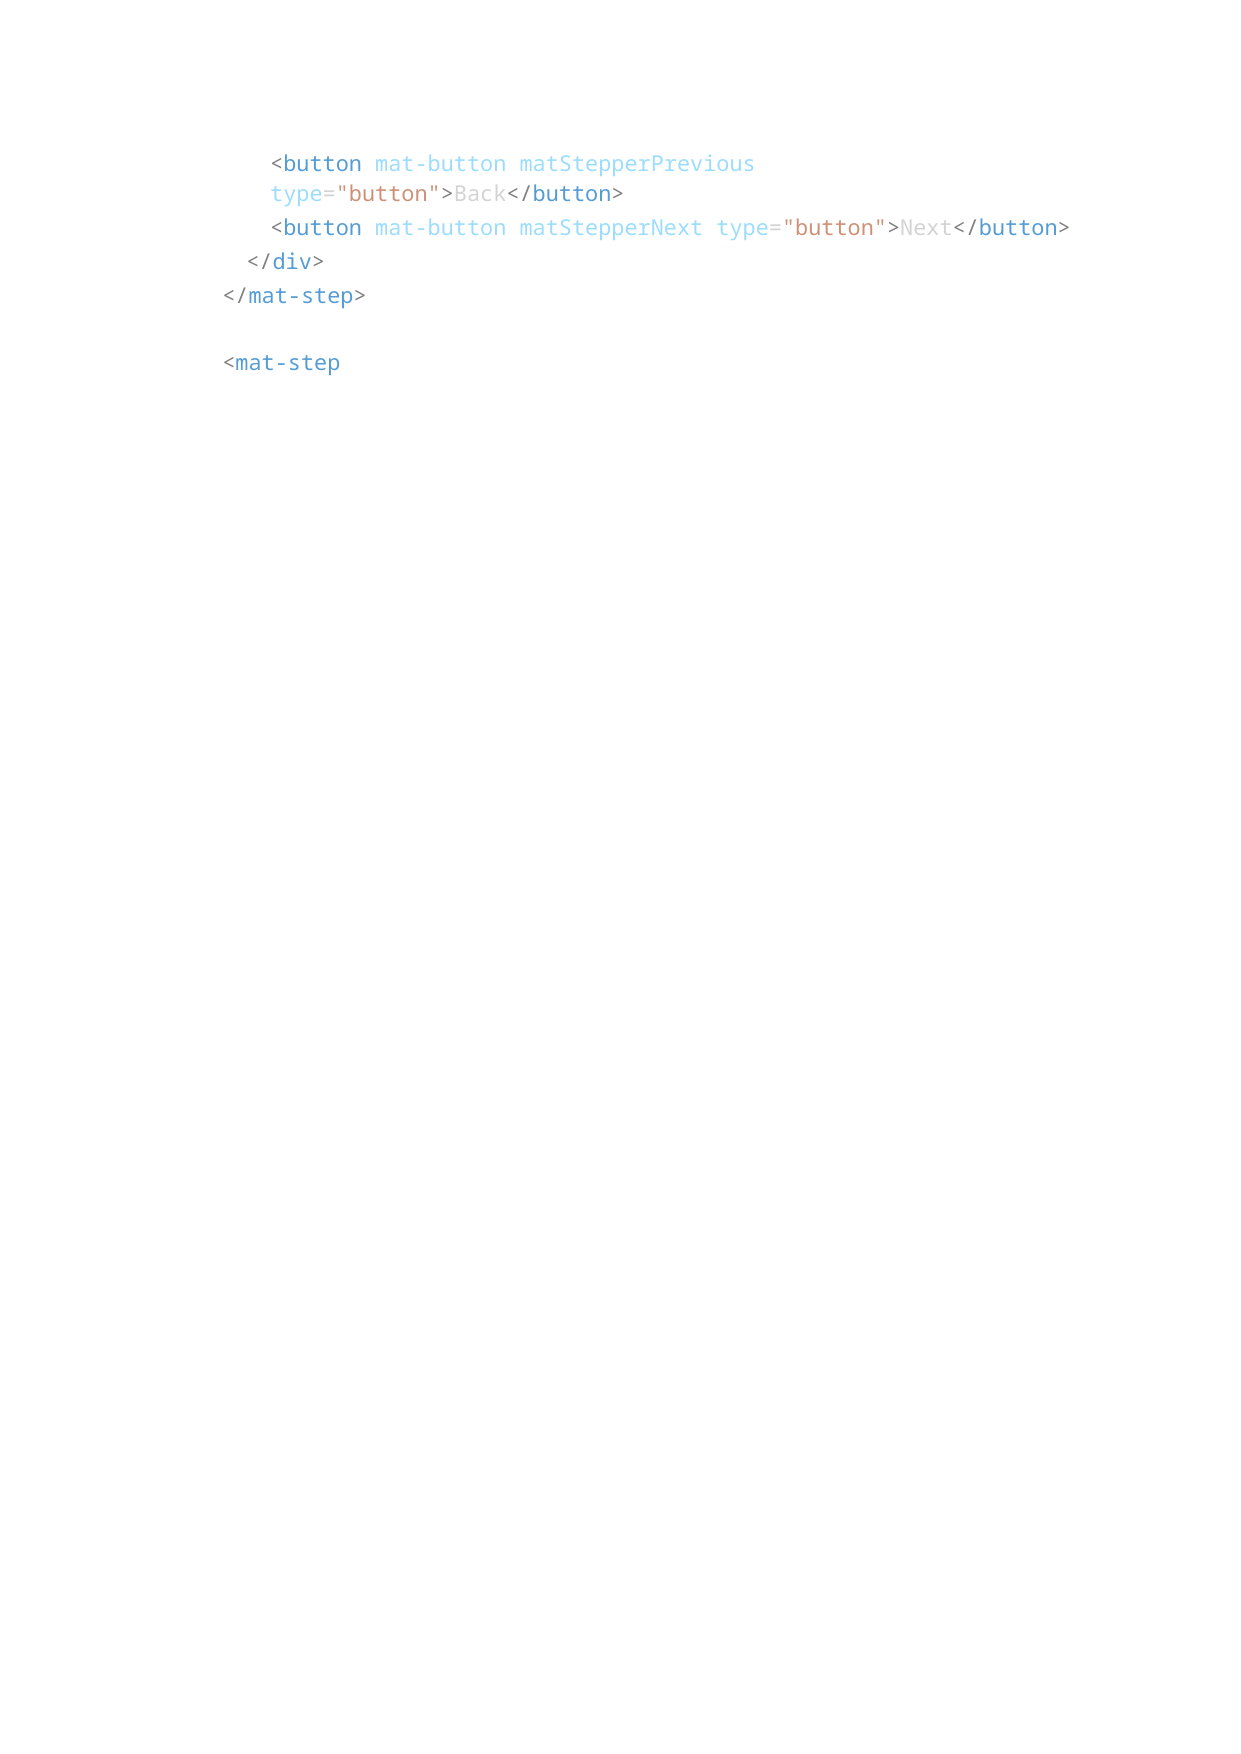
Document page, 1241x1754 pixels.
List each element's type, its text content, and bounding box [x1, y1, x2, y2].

text </mat-step> [222, 279, 1105, 309]
text <button mat-button matStepperPrevious type="button">Back</button> [270, 148, 1105, 207]
text </div> [246, 246, 1105, 275]
text <mat-step [222, 347, 1105, 377]
text <button mat-button matStepperNext type="button">Next</button> [270, 212, 1105, 241]
